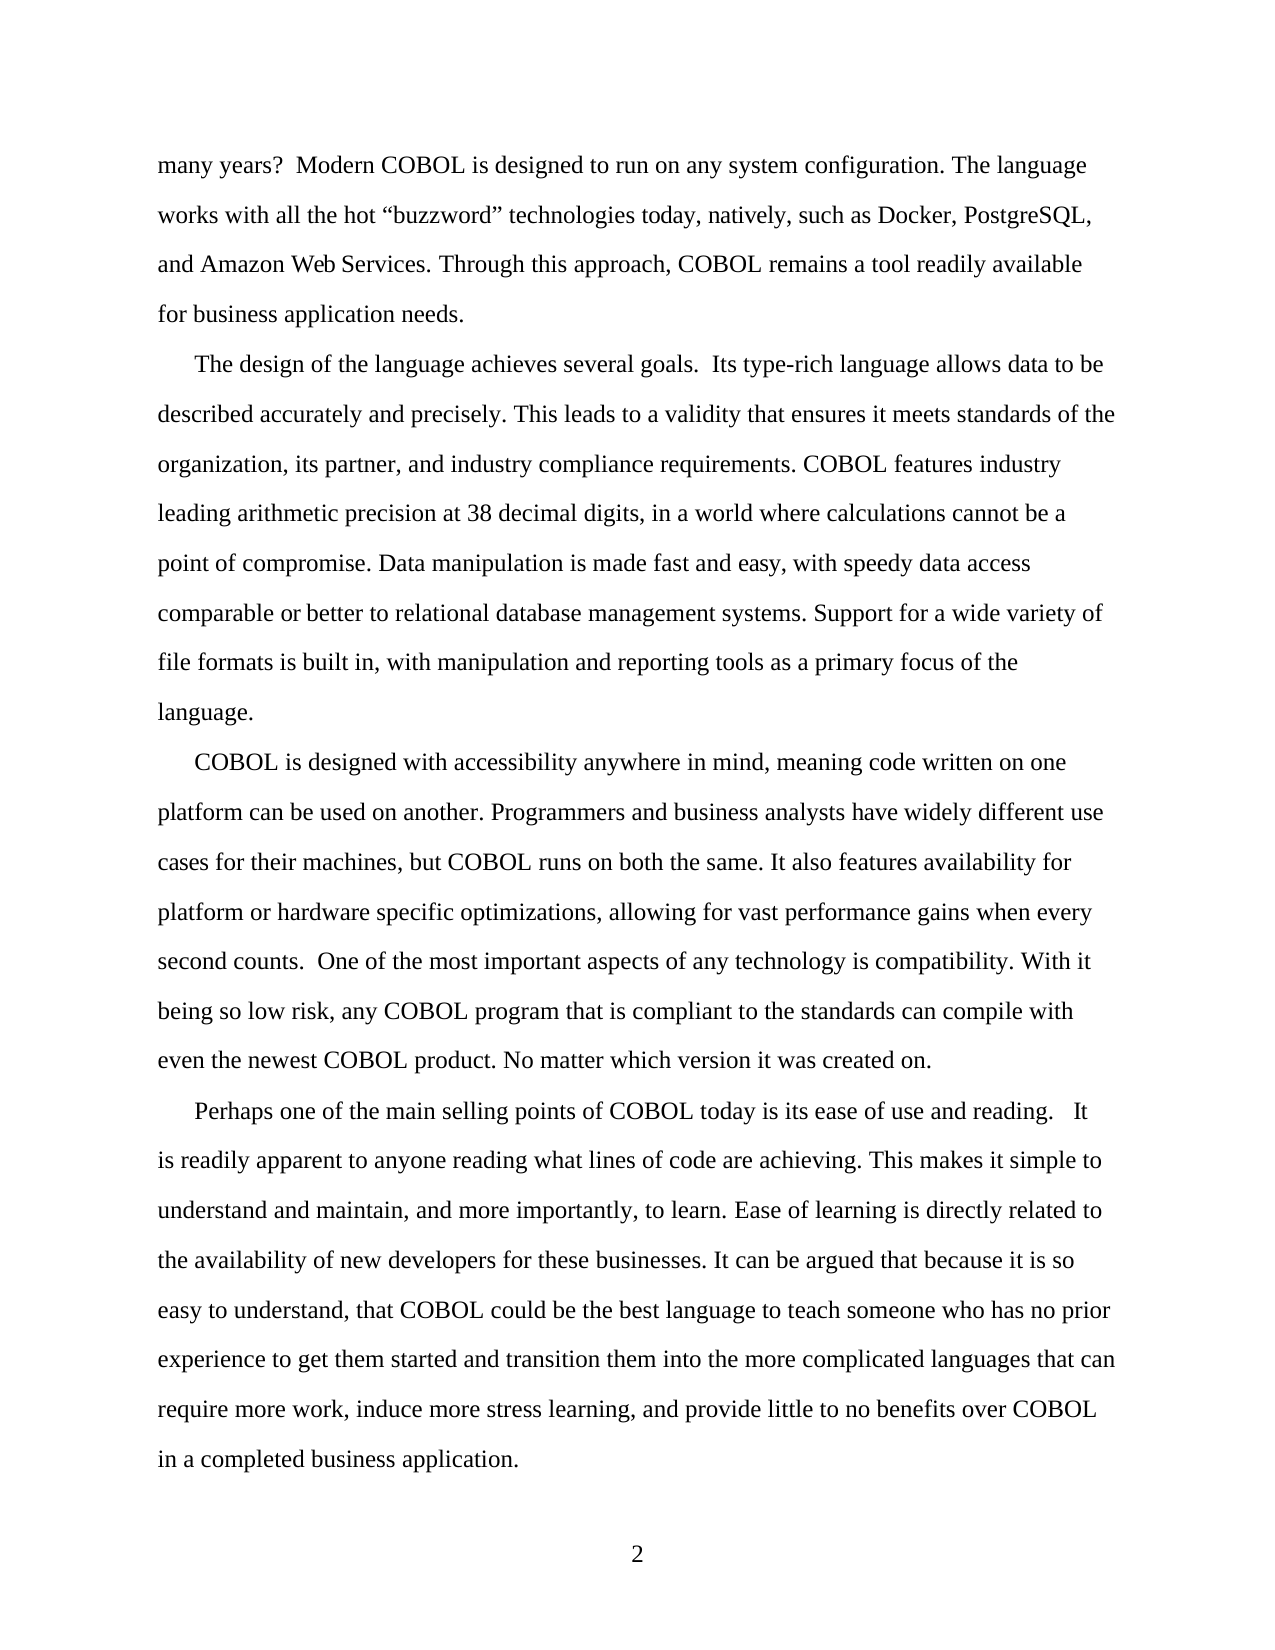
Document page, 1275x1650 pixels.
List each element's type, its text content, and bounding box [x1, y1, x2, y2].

text COBOL is designed with accessibility anywhere in mind, meaning code written on one platform can be used on another. Programmers and business analysts have widely different use cases for their machines, but COBOL runs on both the same. It also features availability for platform or hardware specific optimizations, allowing for vast performance gains when every second counts. One of the most important aspects of any technology is compatibility. With it being so low risk, any COBOL program that is compliant to the standards can compile with even the newest COBOL product. No matter which version it was created on. [157, 747, 1117, 1074]
text The design of the language achieves several goals. Its type-rich language allows data to be described accurately and precisely. This leads to a validity that ensures it meets standards of the organization, its partner, and industry compliance requirements. COBOL features industry leading arithmetic precision at 38 decimal digits, in a world where calculations cannot be a point of compromise. Data manipulation is made fast and easy, with speedy data access comparable or better to relational database management systems. Support for a wide variety of file formats is built in, with manipulation and reporting tools as a primary focus of the language. [157, 349, 1117, 726]
text Perhaps one of the main selling points of COBOL today is its ease of use and reading. It is readily apparent to anyone reading what lines of code are achieving. This makes it simple to understand and maintain, and more importantly, to learn. Ease of learning is directly related to the availability of new developers for these businesses. It can be argued that because it is so easy to understand, that COBOL could be the best language to teach someone who has no prior experience to get them started and transition them into the more complicated languages that can require more work, induce more stress learning, and provide little to no benefits over COBOL in a completed business application. [157, 1096, 1117, 1472]
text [157, 150, 1117, 328]
